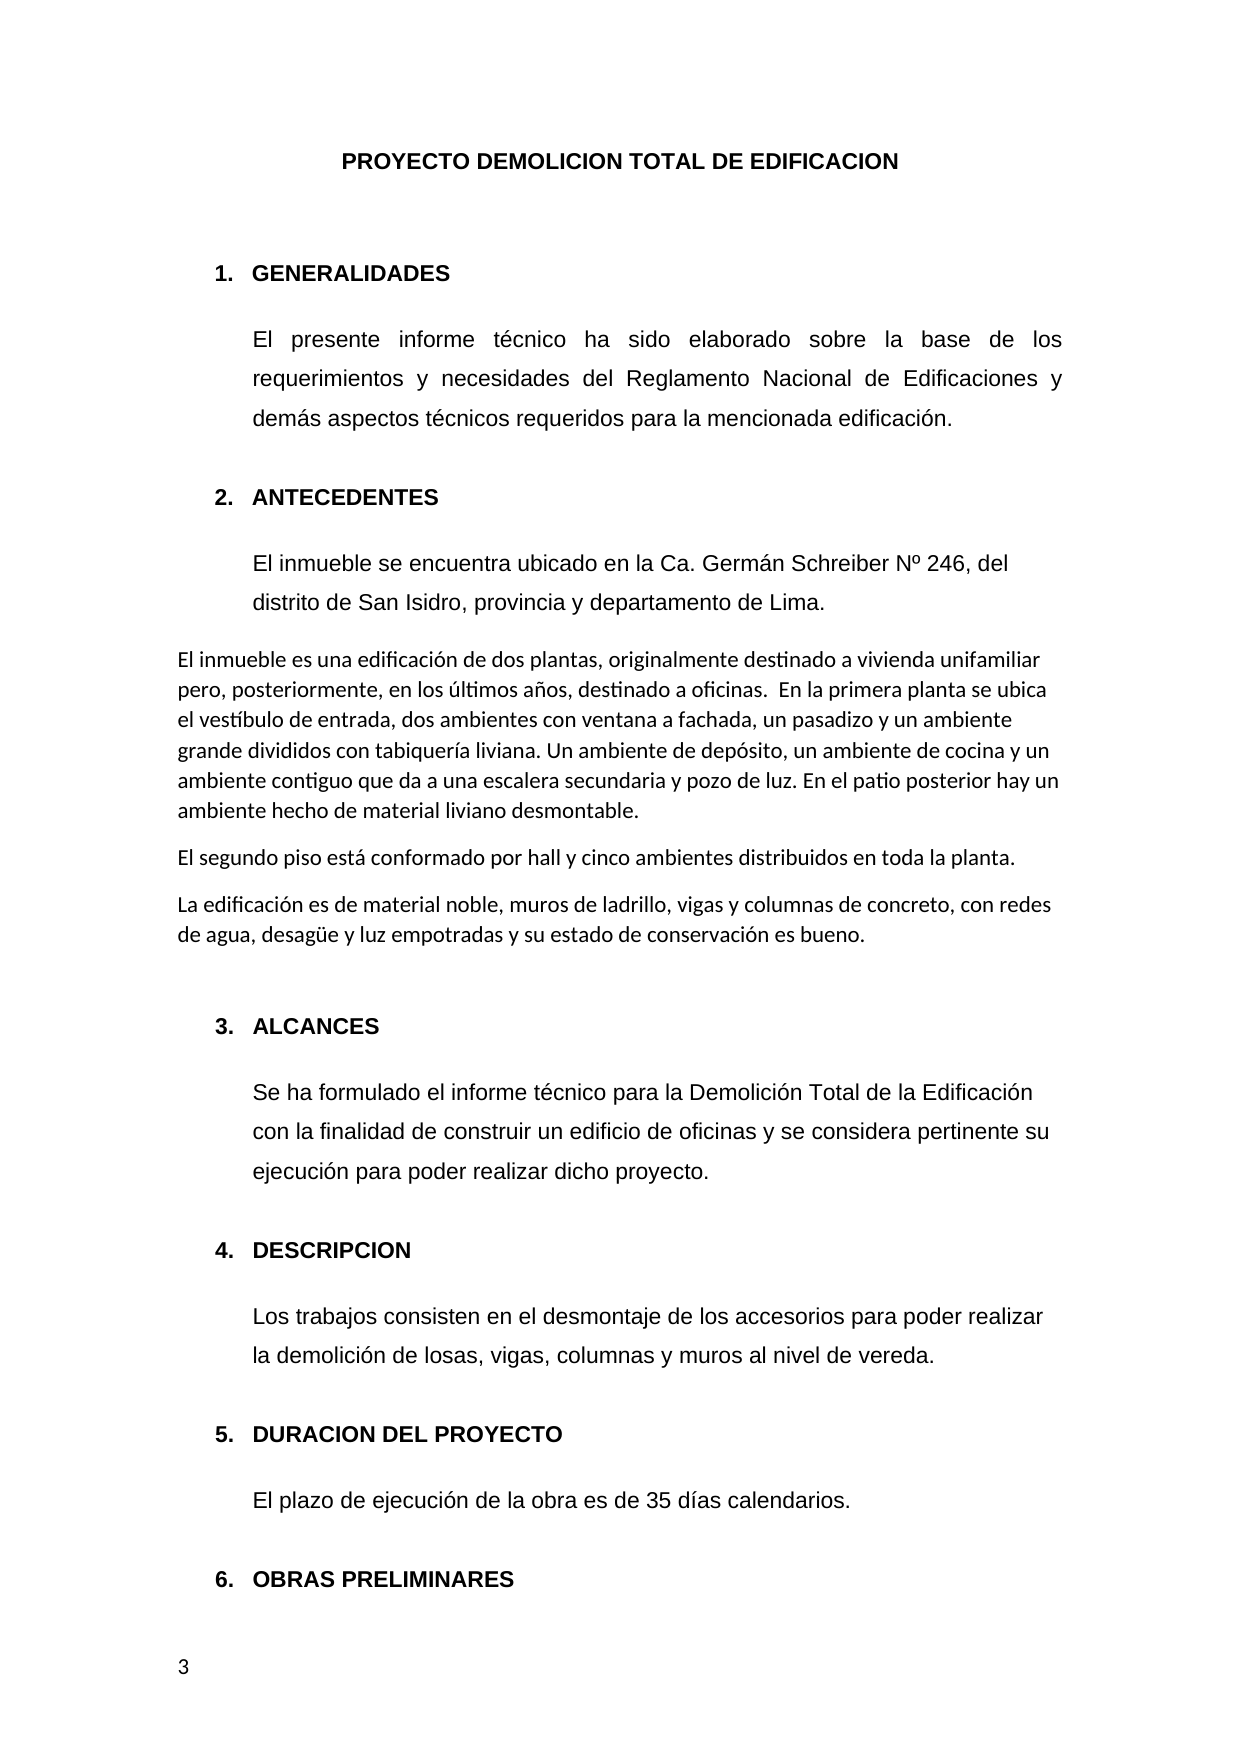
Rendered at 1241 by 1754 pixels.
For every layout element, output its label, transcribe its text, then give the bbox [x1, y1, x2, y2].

list DURACION DEL PROYECTO [215, 1421, 1063, 1447]
list DESCRIPCION [215, 1237, 1063, 1263]
list ANTECEDENTES [214, 484, 1063, 510]
list ALCANCES [215, 1013, 1063, 1039]
list OBRAS PRELIMINARES [215, 1566, 1063, 1592]
list El inmueble se encuentra ubicado en la Ca. Germán Schreiber Nº 246, del distrito de San Isidro, provincia y departamento de Lima. [252, 549, 1063, 615]
list Se ha formulado el informe técnico para de con la finalidad de construir un edificio de oficinas y se considera pertinente su ejecución para poder realizar dicho proyecto. [252, 1079, 1063, 1184]
text PROYECTO DEMOLICION TOTAL DE EDIFICACION [177, 148, 1063, 174]
list El presente informe técnico ha sido elaborado sobre la base de los requerimientos y necesidades del Reglamento Nacional de Edificaciones y demás aspectos técnicos requeridos para la mencionada edificación. [252, 326, 1063, 431]
list Los trabajos consisten en el desmontaje de los accesorios para poder realizar la demolición de losas, vigas, columnas y muros al nivel de vereda. [252, 1303, 1063, 1368]
list El plazo de ejecución de la obra es de 35 días calendarios. [252, 1487, 1063, 1513]
list GENERALIDADES [214, 260, 1063, 286]
